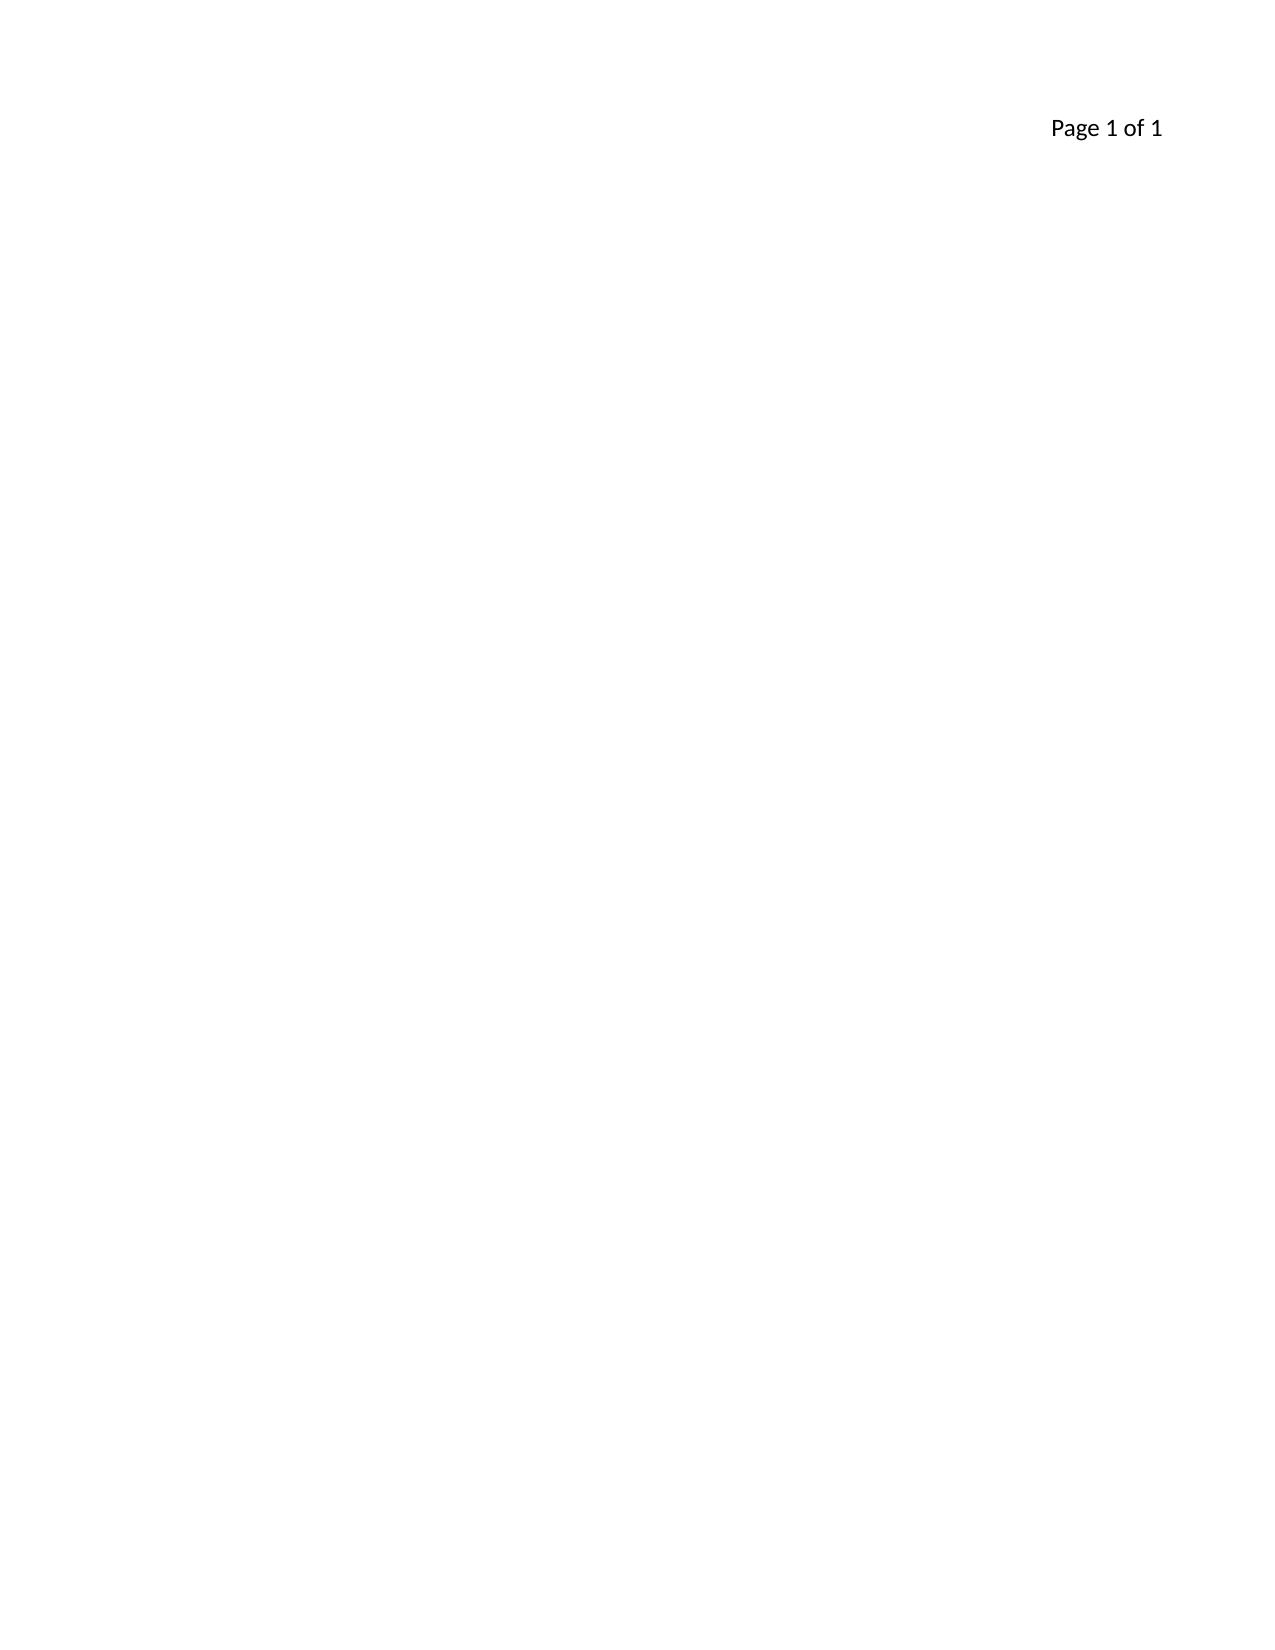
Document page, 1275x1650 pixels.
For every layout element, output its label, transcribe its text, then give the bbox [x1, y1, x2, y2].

text Page 1 of 1 [112, 112, 1162, 143]
